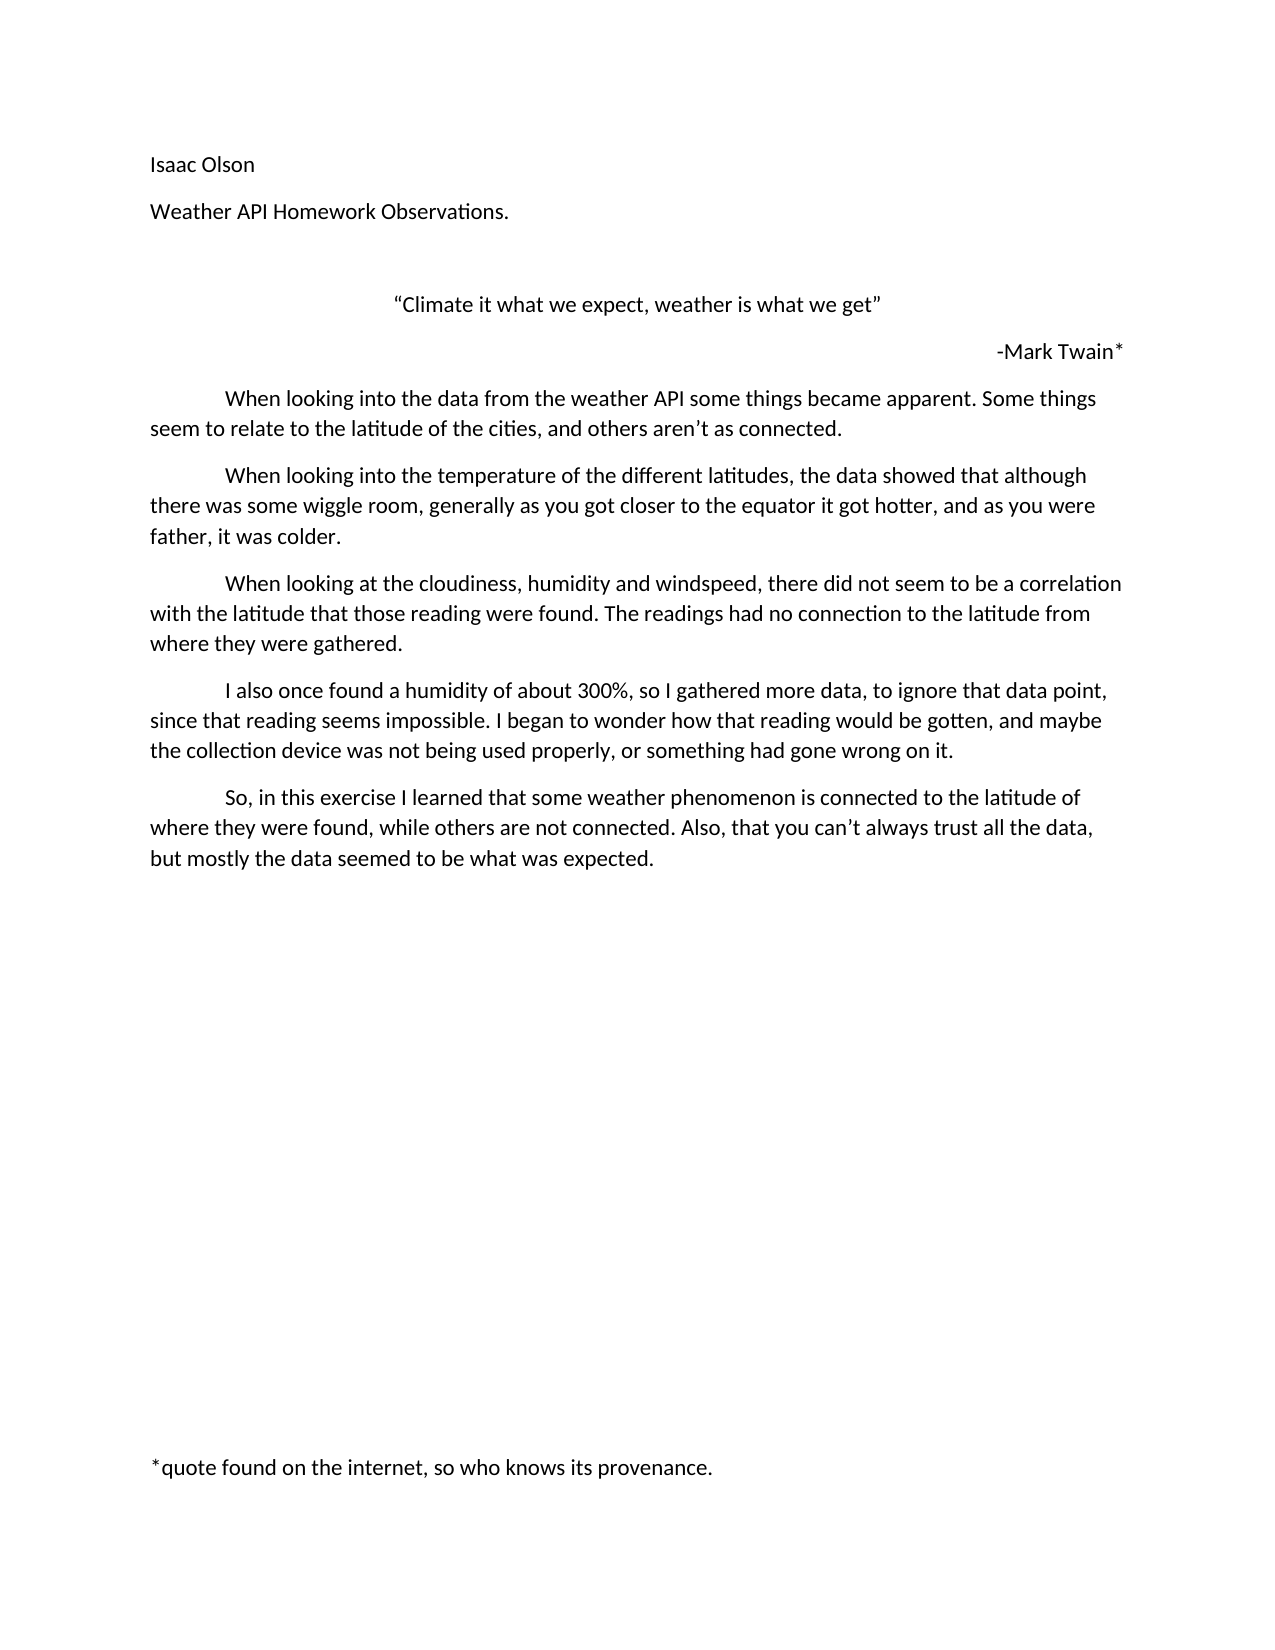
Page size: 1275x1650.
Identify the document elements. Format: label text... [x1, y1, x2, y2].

text I also once found a humidity of about 300%, so I gathered more data, to ignore that data point, since that reading seems impossible. I began to wonder how that reading would be gotten, and maybe the collection device was not being used properly, or something had gone wrong on it. [150, 676, 1125, 764]
text *quote found on the internet, so who knows its provenance. [150, 1453, 1125, 1481]
text When looking into the temperature of the different latitudes, the data showed that although there was some wiggle room, generally as you got closer to the equator it got hotter, and as you were father, it was colder. [150, 461, 1125, 550]
text Isaac Olson [150, 150, 1125, 178]
text Weather API Homework Observations. [150, 197, 1125, 225]
text -Mark Twain* [150, 337, 1125, 366]
text So, in this exercise I learned that some weather phenomenon is connected to the latitude of where they were found, while others are not connected. Also, that you can’t always trust all the data, but mostly the data seemed to be what was expected. [150, 783, 1125, 872]
text When looking into the data from the weather API some things became apparent. Some things seem to relate to the latitude of the cities, and others aren’t as connected. [150, 384, 1125, 443]
text When looking at the cloudiness, humidity and windspeed, there did not seem to be a correlation with the latitude that those reading were found. The readings had no connection to the latitude from where they were gathered. [150, 569, 1125, 657]
text “Climate it what we expect, weather is what we get” [150, 291, 1125, 319]
